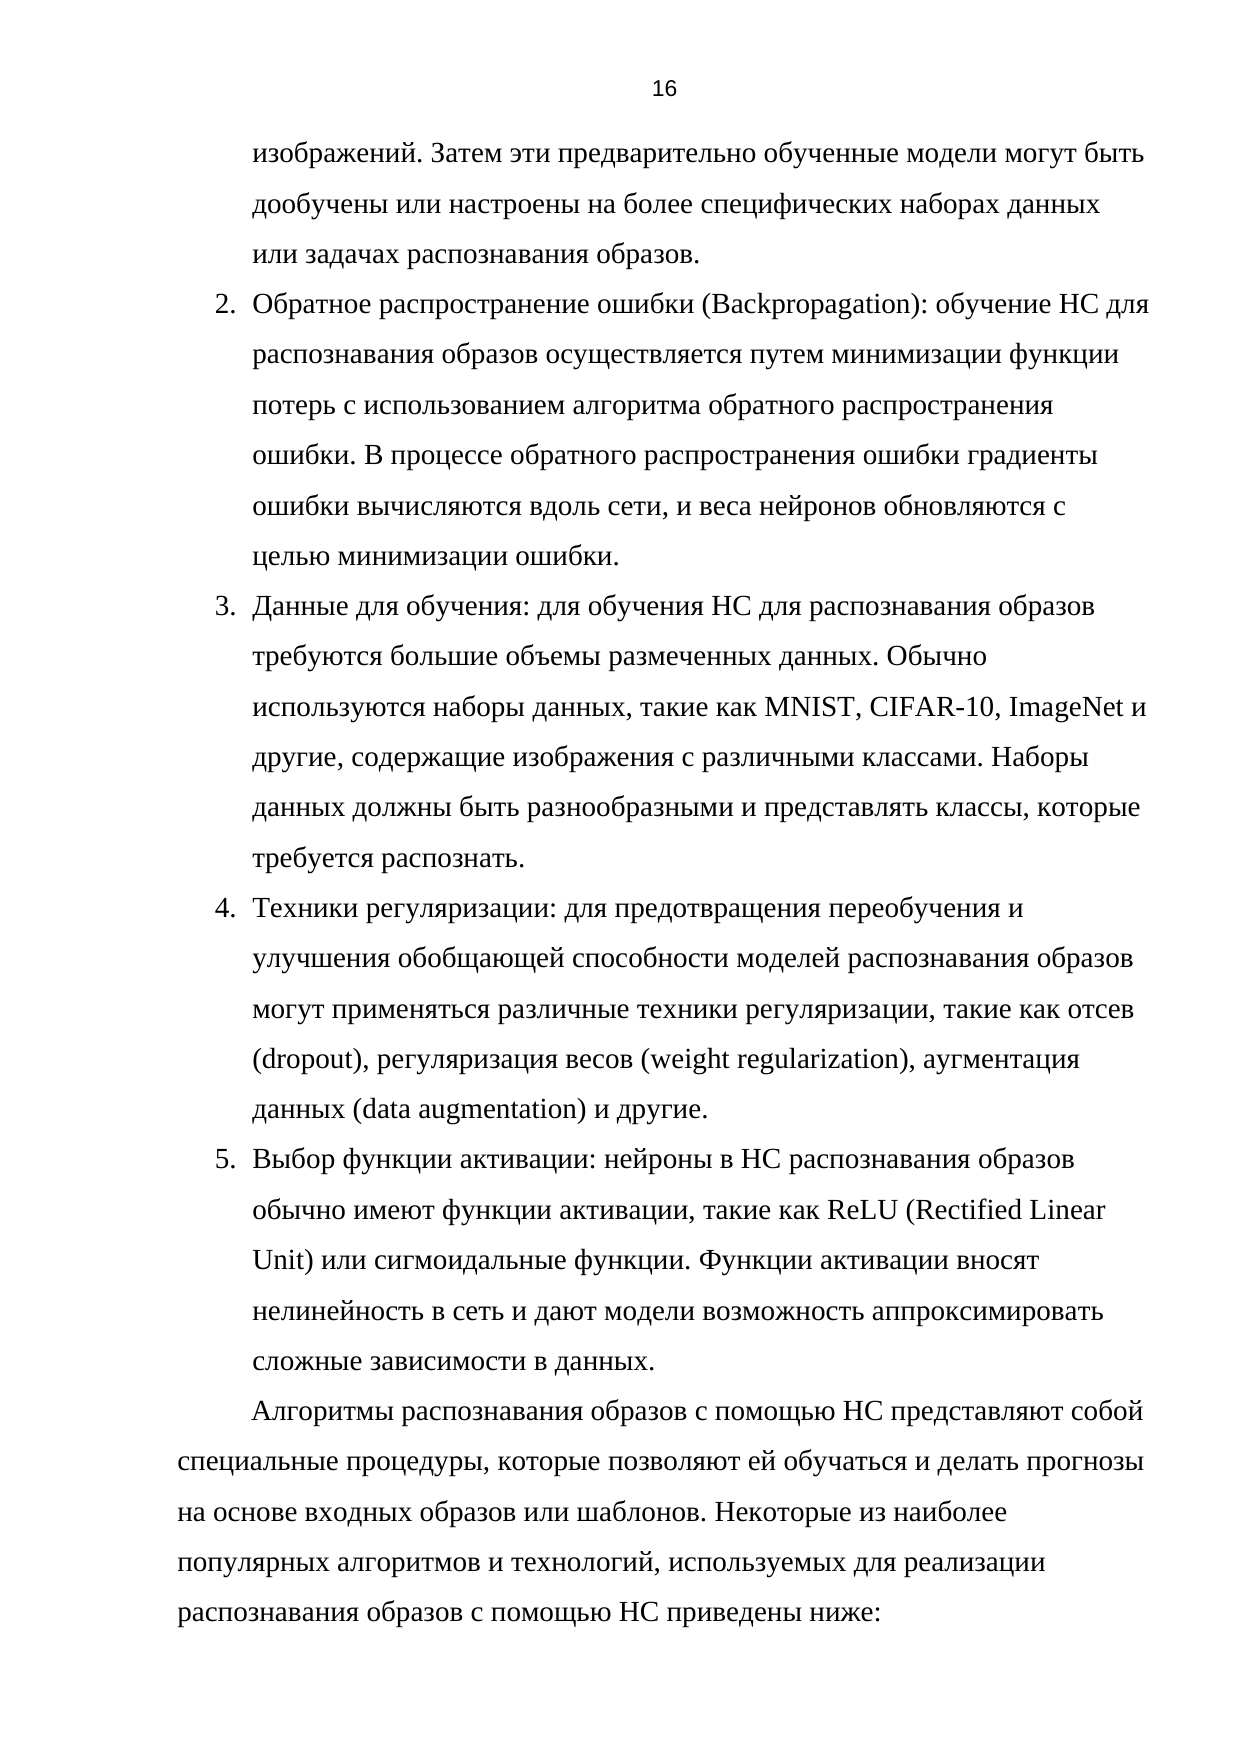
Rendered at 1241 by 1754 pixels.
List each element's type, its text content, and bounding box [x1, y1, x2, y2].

text Алгоритмы распознавания образов с помощью НС представляют собой специальные процедуры, которые позволяют ей обучаться и делать прогнозы на основе входных образов или шаблонов. Некоторые из наиболее популярных алгоритмов и технологий, используемых для реализации распознавания образов с помощью НС приведены ниже: [177, 1393, 1152, 1628]
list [214, 135, 1152, 269]
list Выбор функции активации: нейроны в НС распознавания образов обычно имеют функции активации, такие как ReLU (Rectified Linear Unit) или сигмоидальные функции. Функции активации вносят нелинейность в сеть и дают модели возможность аппроксимировать сложные зависимости в данных. [214, 1142, 1152, 1376]
list Техники регуляризации: для предотвращения переобучения и улучшения обобщающей способности моделей распознавания образов могут применяться различные техники регуляризации, такие как отсев (dropout), регуляризация весов (weight regularization), аугментация данных (data augmentation) и другие. [214, 890, 1152, 1125]
list Данные для обучения: для обучения НС для распознавания образов требуются большие объемы размеченных данных. Обычно используются наборы данных, такие как MNIST, CIFAR-10, ImageNet и другие, содержащие изображения с различными классами. Наборы данных должны быть разнообразными и представлять классы, которые требуется распознать. [214, 588, 1152, 873]
list Обратное распространение ошибки (Backpropagation): обучение НС для распознавания образов осуществляется путем минимизации функции потерь с использованием алгоритма обратного распространения ошибки. В процессе обратного распространения ошибки градиенты ошибки вычисляются вдоль сети, и веса нейронов обновляются с целью минимизации ошибки. [214, 286, 1152, 571]
